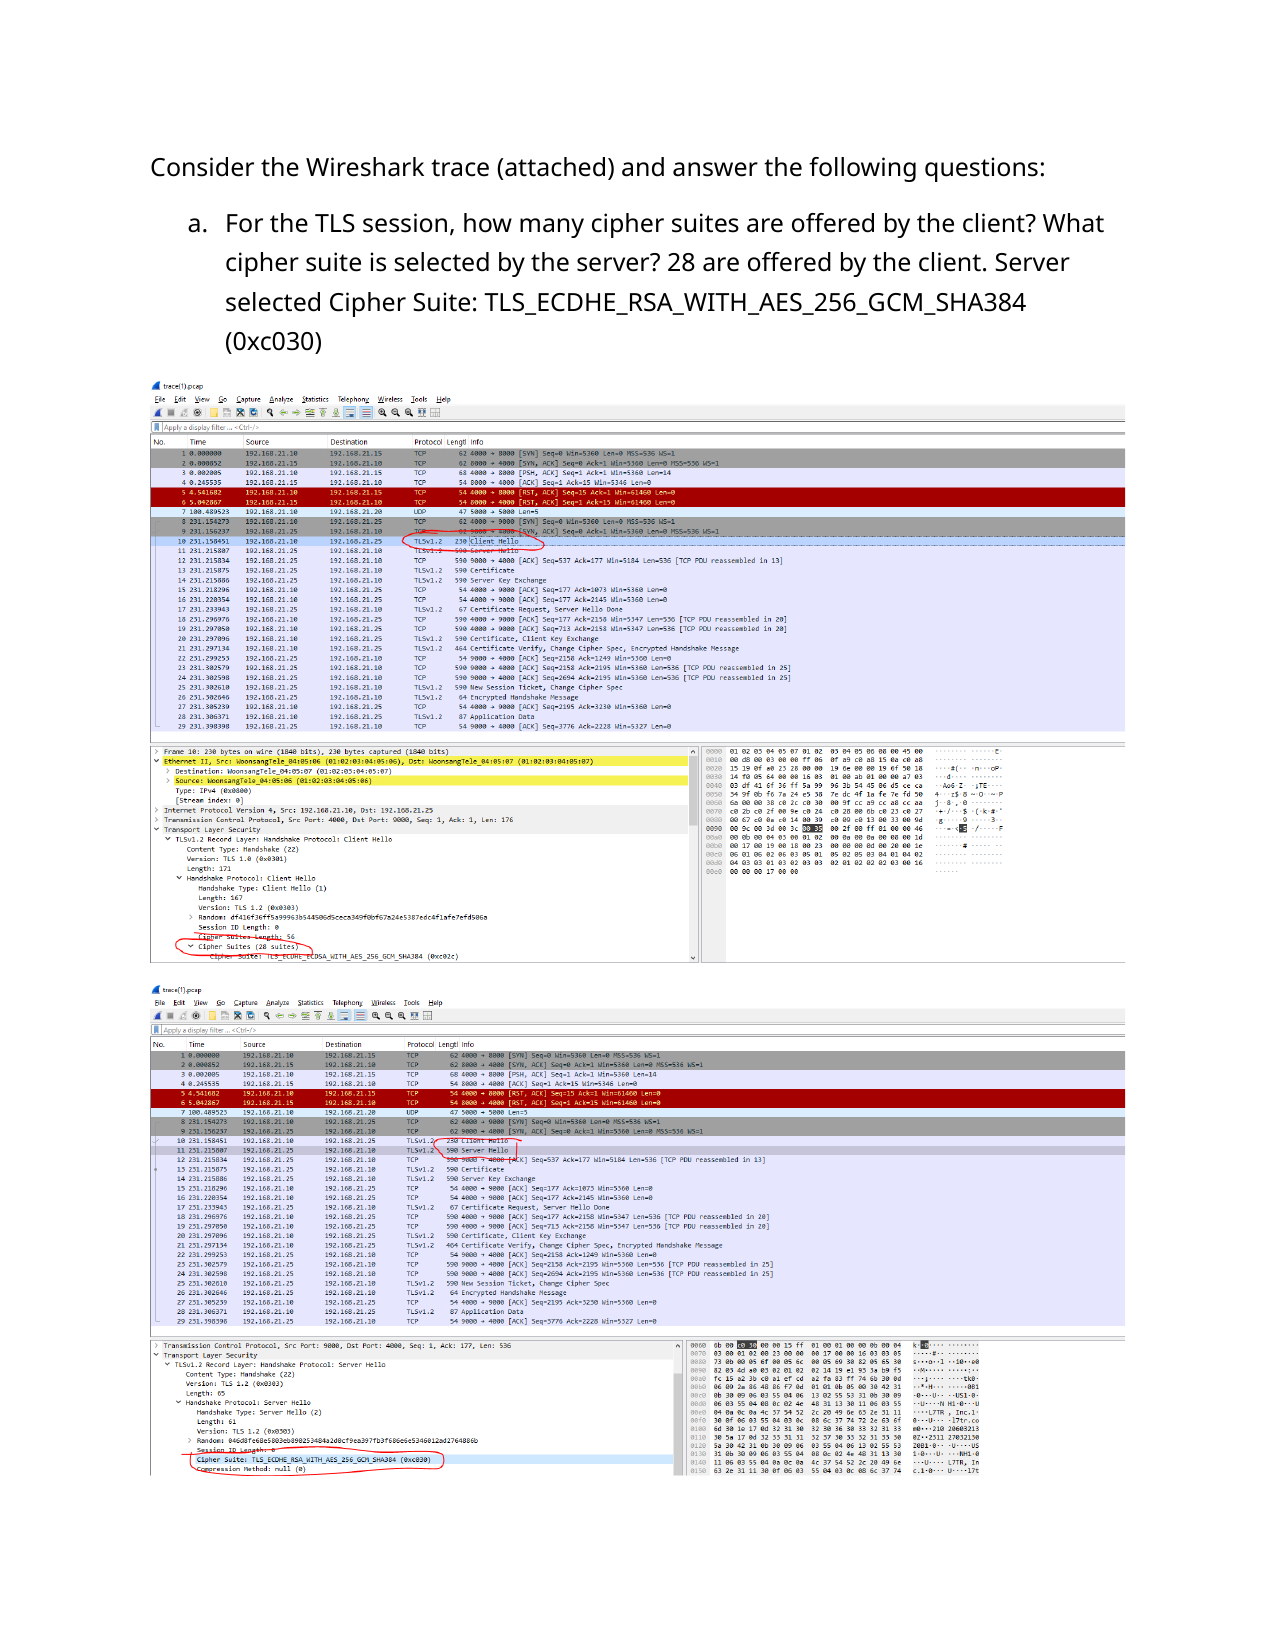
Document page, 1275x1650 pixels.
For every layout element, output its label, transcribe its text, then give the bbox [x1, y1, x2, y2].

picture [150, 984, 1125, 1476]
list For the TLS session, how many cipher suites are offered by the client? What cipher suite is selected by the server? 28 are offered by the client. Server selected Cipher Suite: TLS_ECDHE_RSA_WITH_AES_256_GCM_SHA384 (0xc030) [187, 206, 1125, 357]
text Consider the Wireshark trace (attached) and answer the following questions: [150, 150, 1125, 184]
picture [150, 379, 1125, 963]
